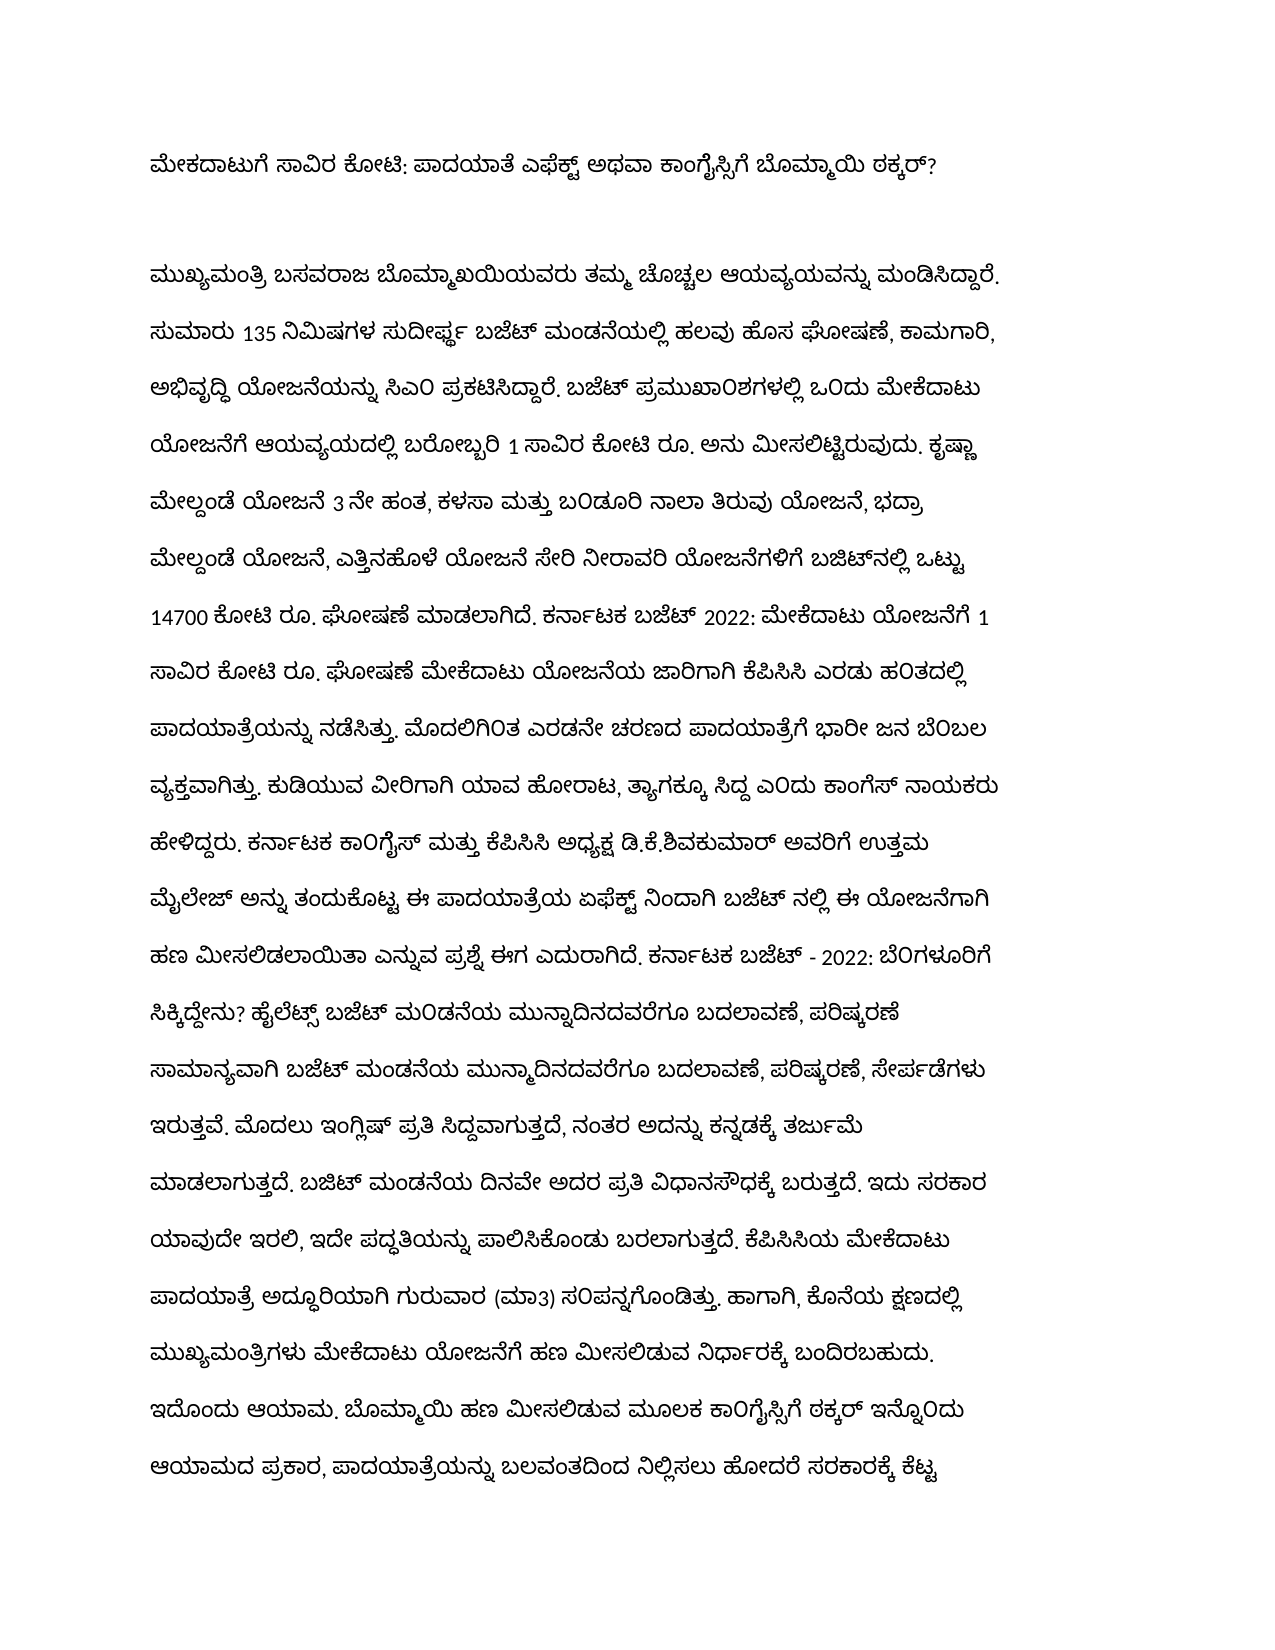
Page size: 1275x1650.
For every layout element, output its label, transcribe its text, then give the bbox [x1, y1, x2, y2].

text 14700 ಕೋಟಿ ರೂ. ಘೋಷಣೆ ಮಾಡಲಾಗಿದೆ. ಕರ್ನಾಟಕ ಬಜೆಟ್‌ 2022: ಮೇಕೆದಾಟು ಯೋಜನೆಗೆ 1 [150, 600, 1125, 632]
text ಪಾದಯಾತ್ರೆ ಅದ್ಧೂರಿಯಾಗಿ ಗುರುವಾರ (ಮಾ3) ಸ೦ಪನ್ನಗೊಂಡಿತ್ತು. ಹಾಗಾಗಿ, ಕೊನೆಯ ಕ್ಷಣದಲ್ಲಿ [150, 1282, 1125, 1313]
text ಇರುತ್ತವೆ. ಮೊದಲು ಇಂಗ್ಲಿಷ್‌ ಪ್ರತಿ ಸಿದ್ದವಾಗುತ್ತದೆ, ನಂತರ ಅದನ್ನು ಕನ್ನಡಕ್ಕೆ ತರ್ಜುಮೆ [150, 1111, 1125, 1143]
text ಮೇಕದಾಟುಗೆ ಸಾವಿರ ಕೋಟಿ: ಪಾದಯಾತೆ ಎಫೆಕ್ಟ್‌ ಅಥವಾ ಕಾಂಗೈೆಸ್ಸಿಗೆ ಬೊಮ್ಮಾಯಿ ಠಕ್ಕರ್‌? [150, 150, 1125, 181]
text ಸುಮಾರು 135 ನಿಮಿಷಗಳ ಸುದೀರ್ಫ್ಥ ಬಜೆಟ್‌ ಮಂಡನೆಯಲ್ಲಿ ಹಲವು ಹೊಸ ಘೋಷಣೆ, ಕಾಮಗಾರಿ, [150, 317, 1125, 348]
text ಹಣ ಮೀಸಲಿಡಲಾಯಿತಾ ಎನ್ನುವ ಪ್ರಶ್ನೆ ಈಗ ಎದುರಾಗಿದೆ. ಕರ್ನಾಟಕ ಬಜೆಟ್‌ - 2022: ಬೆ೦ಗಳೂರಿಗೆ [150, 941, 1125, 972]
text ಅಭಿವೃದ್ಧಿ ಯೋಜನೆಯನ್ನು ಸಿಎ೦ ಪ್ರಕಟಿಸಿದ್ದಾರೆ. ಬಜೆಟ್‌ ಪ್ರಮುಖಾ೦ಶಗಳಲ್ಲಿ ಒ೦ದು ಮೇಕೆದಾಟು [150, 373, 1125, 404]
text ಮೇಲ್ದಂಡೆ ಯೋಜನೆ, ಎತ್ತಿನಹೊಳೆ ಯೋಜನೆ ಸೇರಿ ನೀರಾವರಿ ಯೋಜನೆಗಳಿಗೆ ಬಜಿಟ್‌ನಲ್ಲಿ ಒಟ್ಟು [150, 544, 1125, 575]
text ಸಾಮಾನ್ಯವಾಗಿ ಬಜೆಟ್‌ ಮಂಡನೆಯ ಮುನ್ಮಾದಿನದವರೆಗೂ ಬದಲಾವಣೆ, ಪರಿಷ್ಕರಣೆ, ಸೇರ್ಪಡೆಗಳು [150, 1054, 1125, 1086]
text ಮುಖ್ಯಮಂತ್ರಿ ಬಸವರಾಜ ಬೊಮ್ಮಾಖಯಿಯವರು ತಮ್ಮ ಚೊಚ್ಚಲ ಆಯವ್ಯಯವನ್ನು ಮಂಡಿಸಿದ್ದಾರೆ. [150, 260, 1125, 291]
text ಮಾಡಲಾಗುತ್ತದೆ. ಬಜಿಟ್‌ ಮಂಡನೆಯ ದಿನವೇ ಅದರ ಪ್ರತಿ ವಿಧಾನಸೌಧಕ್ಕೆ ಬರುತ್ತದೆ. ಇದು ಸರಕಾರ [150, 1168, 1125, 1199]
text ಯೋಜನೆಗೆ ಆಯವ್ಯಯದಲ್ಲಿ ಬರೋಬ್ಬರಿ 1 ಸಾವಿರ ಕೋಟಿ ರೂ. ಅನು ಮೀಸಲಿಟ್ಟಿರುವುದು. ಕೃಷ್ಣಾ [150, 430, 1125, 461]
text ಮೈಲೇಜ್‌ ಅನ್ನು ತಂದುಕೊಟ್ಟ ಈ ಪಾದಯಾತ್ರೆಯ ಏಫೆಕ್ಟ್‌ ನಿಂದಾಗಿ ಬಜೆಟ್‌ ನಲ್ಲಿ ಈ ಯೋಜನೆಗಾಗಿ [150, 884, 1125, 916]
text ಸಿಕ್ಕಿದ್ದೇನು? ಹೈಲೆಟ್ಸ್‌ ಬಜೆಟ್‌ ಮ೦ಡನೆಯ ಮುನ್ನಾದಿನದವರೆಗೂ ಬದಲಾವಣೆ, ಪರಿಷ್ಕರಣೆ [150, 998, 1125, 1029]
text ಆಯಾಮದ ಪ್ರಕಾರ, ಪಾದಯಾತ್ರೆಯನ್ನು ಬಲವಂತದಿಂದ ನಿಲ್ಲಿಸಲು ಹೋದರೆ ಸರಕಾರಕ್ಕೆ ಕೆಟ್ಟ [150, 1452, 1125, 1483]
text ಹೇಳಿದ್ದರು. ಕರ್ನಾಟಕ ಕಾ೦ಗೈೆಸ್‌ ಮತ್ತು ಕೆಪಿಸಿಸಿ ಅಧ್ಯಕ್ಷ ಡಿ.ಕೆ.ಶಿವಕುಮಾರ್‌ ಅವರಿಗೆ ಉತ್ತಮ [150, 827, 1125, 859]
text ವ್ಯಕ್ತವಾಗಿತ್ತು. ಕುಡಿಯುವ ವೀರಿಗಾಗಿ ಯಾವ ಹೋರಾಟ, ತ್ಯಾಗಕ್ಕೂ ಸಿದ್ದ ಎ೦ದು ಕಾಂಗೆಸ್‌ ನಾಯಕರು [150, 771, 1125, 802]
text ಇದೊಂದು ಆಯಾಮ. ಬೊಮ್ಮಾಯಿ ಹಣ ಮೀಸಲಿಡುವ ಮೂಲಕ ಕಾ೦ಗೈಸ್ಸಿಗೆ ಠಕ್ಕರ್‌ ಇನ್ನೊ೦ದು [150, 1395, 1125, 1426]
text ಮೇಲ್ದಂಡೆ ಯೋಜನೆ 3ನೇ ಹಂತ, ಕಳಸಾ ಮತ್ತು ಬ೦ಡೂರಿ ನಾಲಾ ತಿರುವು ಯೋಜನೆ, ಭದ್ರಾ [150, 487, 1125, 518]
text ಯಾವುದೇ ಇರಲಿ, ಇದೇ ಪದ್ಧತಿಯನ್ನು ಪಾಲಿಸಿಕೊಂಡು ಬರಲಾಗುತ್ತದೆ. ಕೆಪಿಸಿಸಿಯ ಮೇಕೆದಾಟು [150, 1225, 1125, 1256]
text ಪಾದಯಾತ್ರೆಯನ್ನು ನಡೆಸಿತ್ತು. ಮೊದಲಿಗಿ೦ತ ಎರಡನೇ ಚರಣದ ಪಾದಯಾತ್ರೆಗೆ ಭಾರೀ ಜನ ಬೆ೦ಬಲ [150, 714, 1125, 745]
text ಮುಖ್ಯಮಂತ್ರಿಗಳು ಮೇಕೆದಾಟು ಯೋಜನೆಗೆ ಹಣ ಮೀಸಲಿಡುವ ನಿರ್ಧಾರಕ್ಕೆ ಬಂದಿರಬಹುದು. [150, 1338, 1125, 1370]
text ಸಾವಿರ ಕೋಟಿ ರೂ. ಘೋಷಣೆ ಮೇಕೆದಾಟು ಯೋಜನೆಯ ಜಾರಿಗಾಗಿ ಕೆಪಿಸಿಸಿ ಎರಡು ಹ೦ತದಲ್ಲಿ [150, 657, 1125, 688]
